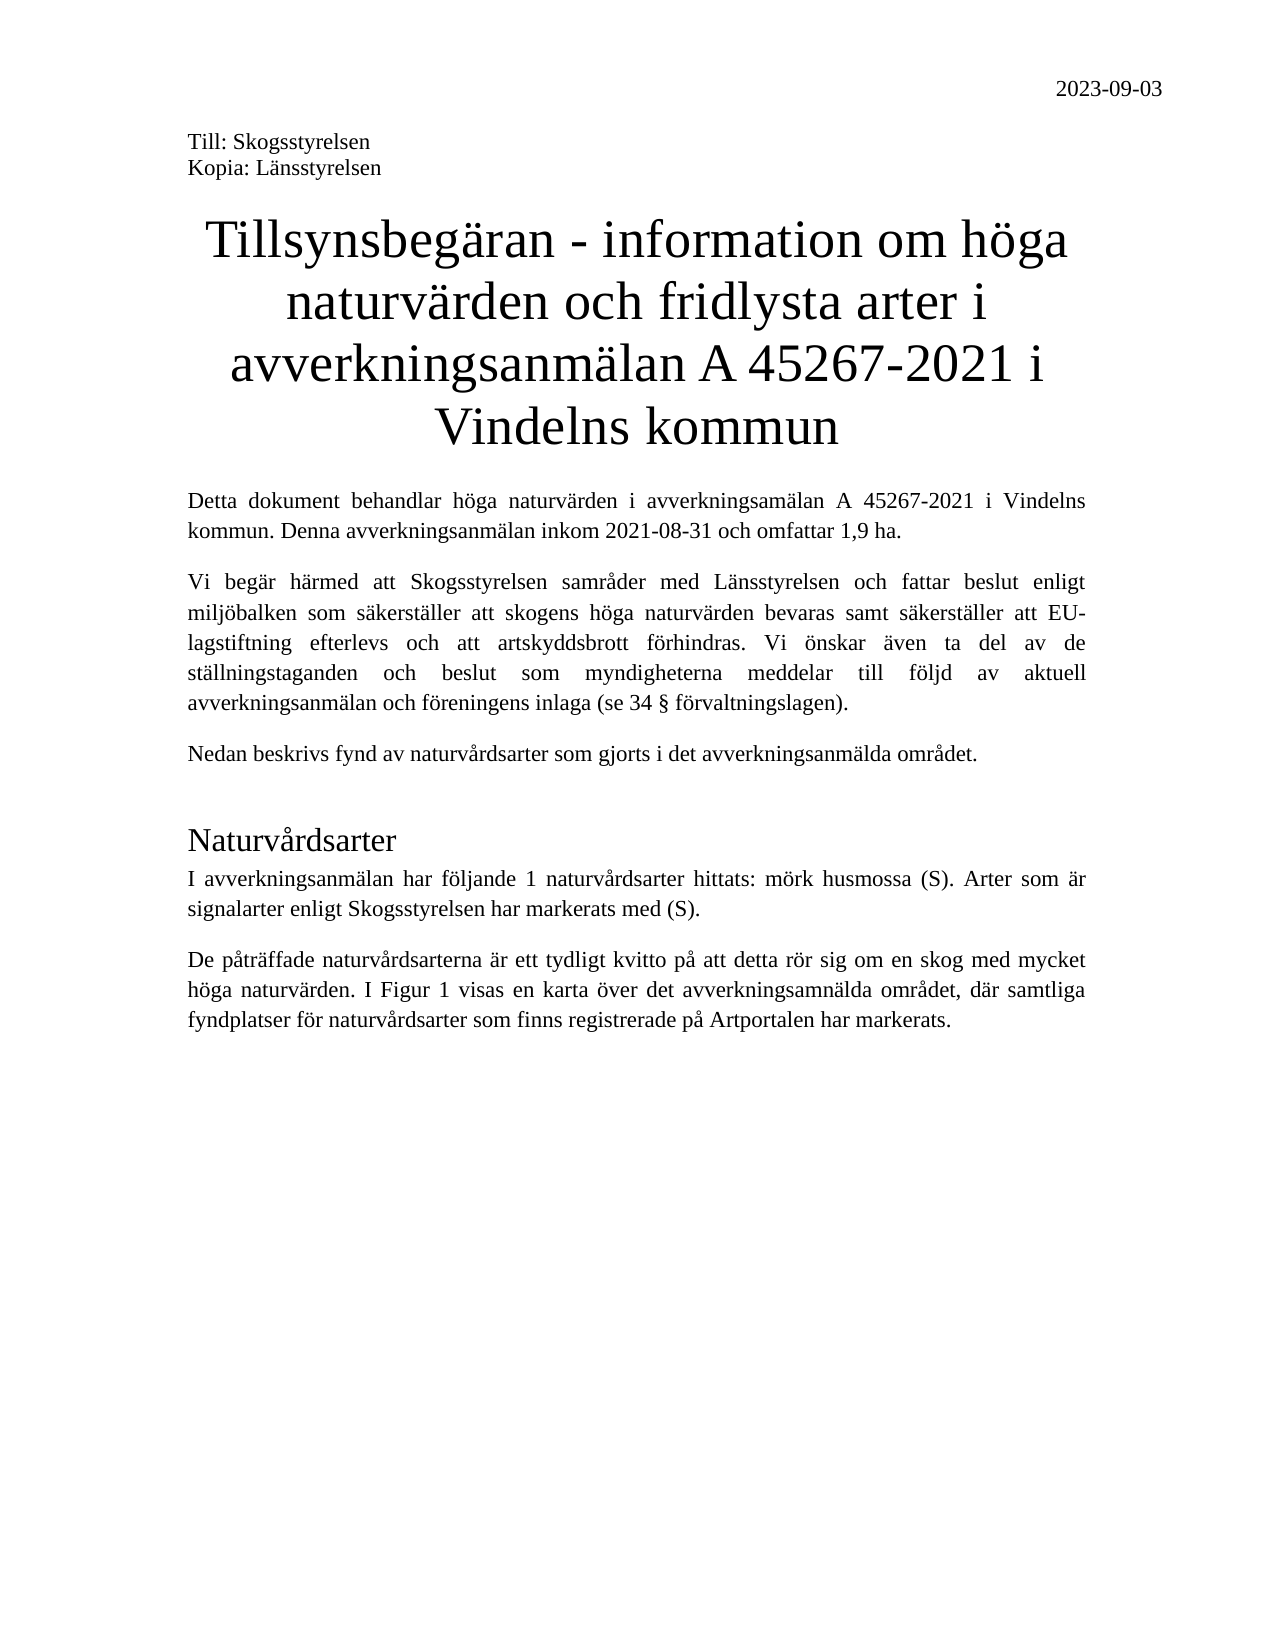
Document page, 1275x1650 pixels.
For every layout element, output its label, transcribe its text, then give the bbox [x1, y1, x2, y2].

text I avverkningsanmälan har följande 1 naturvårdsarter hittats: mörk husmossa (S). Arter som är signalarter enligt Skogsstyrelsen har markerats med (S). [187, 864, 1087, 921]
text Vi begär härmed att Skogsstyrelsen samråder med Länsstyrelsen och fattar beslut enligt miljöbalken som säkerställer att skogens höga naturvärden bevaras samt säkerställer att EU-lagstiftning efterlevs och att artskyddsbrott förhindras. Vi önskar även ta del av de ställningstaganden och beslut som myndigheterna meddelar till följd av aktuell avverkningsanmälan och föreningens inlaga (se 34 § förvaltningslagen). [187, 568, 1087, 716]
subtitle Naturvårdsarter [187, 821, 1087, 859]
text Detta dokument behandlar höga naturvärden i avverkningsamälan A 45267-2021 i Vindelns kommun. Denna avverkningsanmälan inkom 2021-08-31 och omfattar 1,9 ha. [187, 487, 1087, 544]
title Tillsynsbegäran - information om höga naturvärden och fridlysta arter i avverkningsanmälan A 45267-2021 i Vindelns kommun [187, 207, 1087, 456]
text De påträffade naturvårdsarterna är ett tydligt kvitto på att detta rör sig om en skog med mycket höga naturvärden. I Figur 1 visas en karta över det avverkningsamnälda området, där samtliga fyndplatser för naturvårdsarter som finns registrerade på Artportalen har markerats. [187, 946, 1087, 1033]
text Nedan beskrivs fynd av naturvårdsarter som gjorts i det avverkningsanmälda området. [187, 740, 1087, 767]
